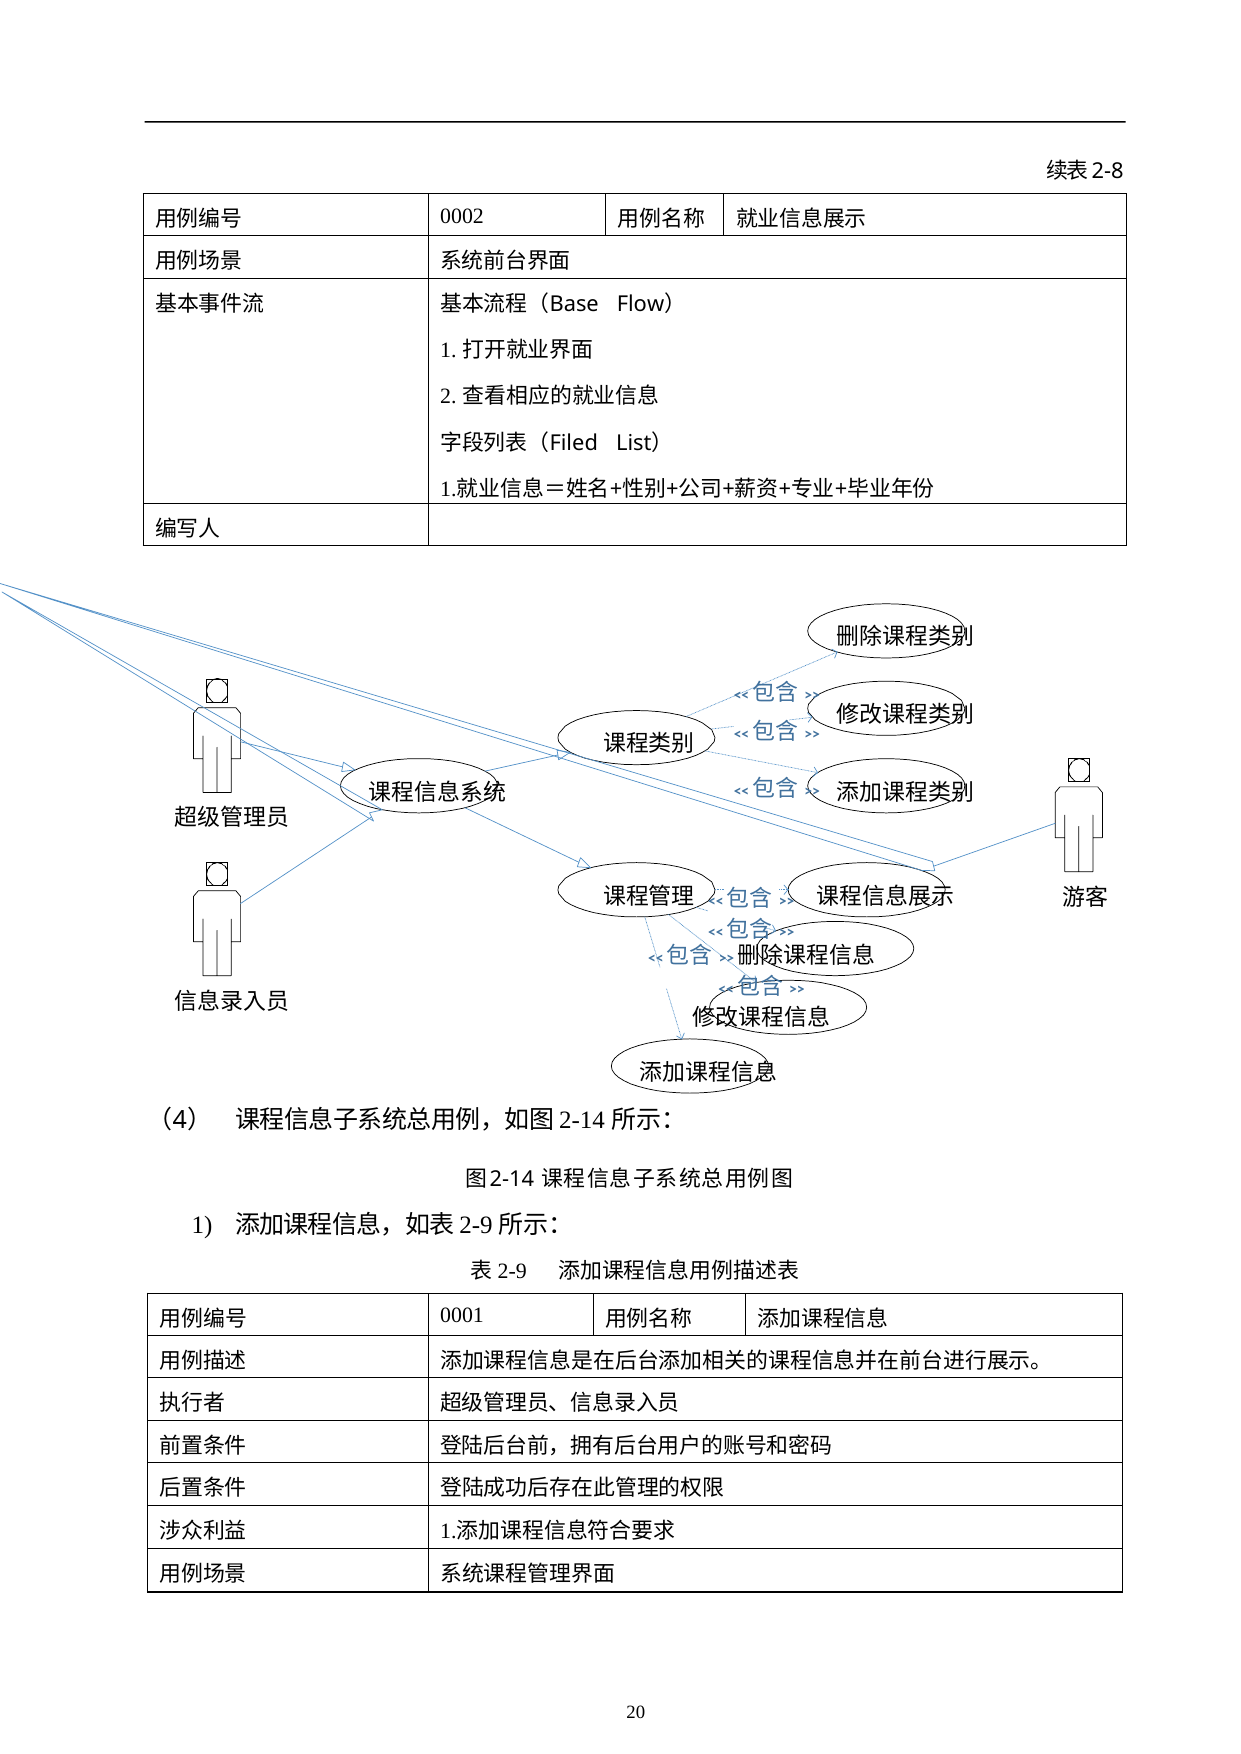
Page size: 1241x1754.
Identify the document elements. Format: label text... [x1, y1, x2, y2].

text 表 2-9 添加课程信息用例描述表 [471, 1253, 1184, 1285]
table_cell 用例场景 [148, 1549, 428, 1591]
text 20 [125, 1701, 1146, 1723]
table_cell 用例场景 [144, 236, 428, 278]
table_cell 添加课程信息是在后台添加相关的课程信息并在前台进行展示。 [429, 1336, 1122, 1377]
table_cell 执行者 [148, 1378, 428, 1419]
table_header 0002 [429, 194, 605, 235]
table_cell 登陆成功后存在此管理的权限 [429, 1463, 1122, 1504]
table_header 用例编号 [148, 1294, 428, 1335]
table_cell 登陆后台前，拥有后台用户的账号和密码 [429, 1421, 1122, 1462]
subtitle 课程信息子系统总用例，如图 2-14 所示： [147, 552, 1184, 1135]
table_cell [429, 504, 1126, 545]
table_header 就业信息展示 [724, 194, 1126, 235]
table_cell 用例描述 [148, 1336, 428, 1377]
table_cell 基本流程（Base Flow） 打开就业界面 查看相应的就业信息 字段列表（Filed List） 1.就业信息＝姓名+性别+公司+薪资+专业+毕业年份 [429, 279, 1126, 503]
table_header 用例名称 [594, 1294, 745, 1335]
table_cell 涉众利益 [148, 1506, 428, 1548]
table_cell 编写人 [144, 504, 428, 545]
table_cell 超级管理员、信息录入员 [429, 1378, 1122, 1419]
subtitle 1) 添加课程信息，如表 2-9 所示： [191, 1204, 1184, 1241]
text 续表 2-8 [125, 153, 1123, 185]
table_header 添加课程信息 [746, 1294, 1122, 1335]
table_cell 后置条件 [148, 1463, 428, 1504]
table_header 用例名称 [606, 194, 723, 235]
table_cell 1.添加课程信息符合要求 [429, 1506, 1122, 1548]
table_header 用例编号 [144, 194, 428, 235]
table_cell 系统课程管理界面 [429, 1549, 1122, 1591]
table_cell 基本事件流 [144, 279, 428, 503]
table_cell 前置条件 [148, 1421, 428, 1462]
table_cell 系统前台界面 [429, 236, 1126, 278]
table_header 0001 [429, 1294, 593, 1335]
text 图 2-14 课程信息子系统总用例图 [465, 1161, 1184, 1192]
